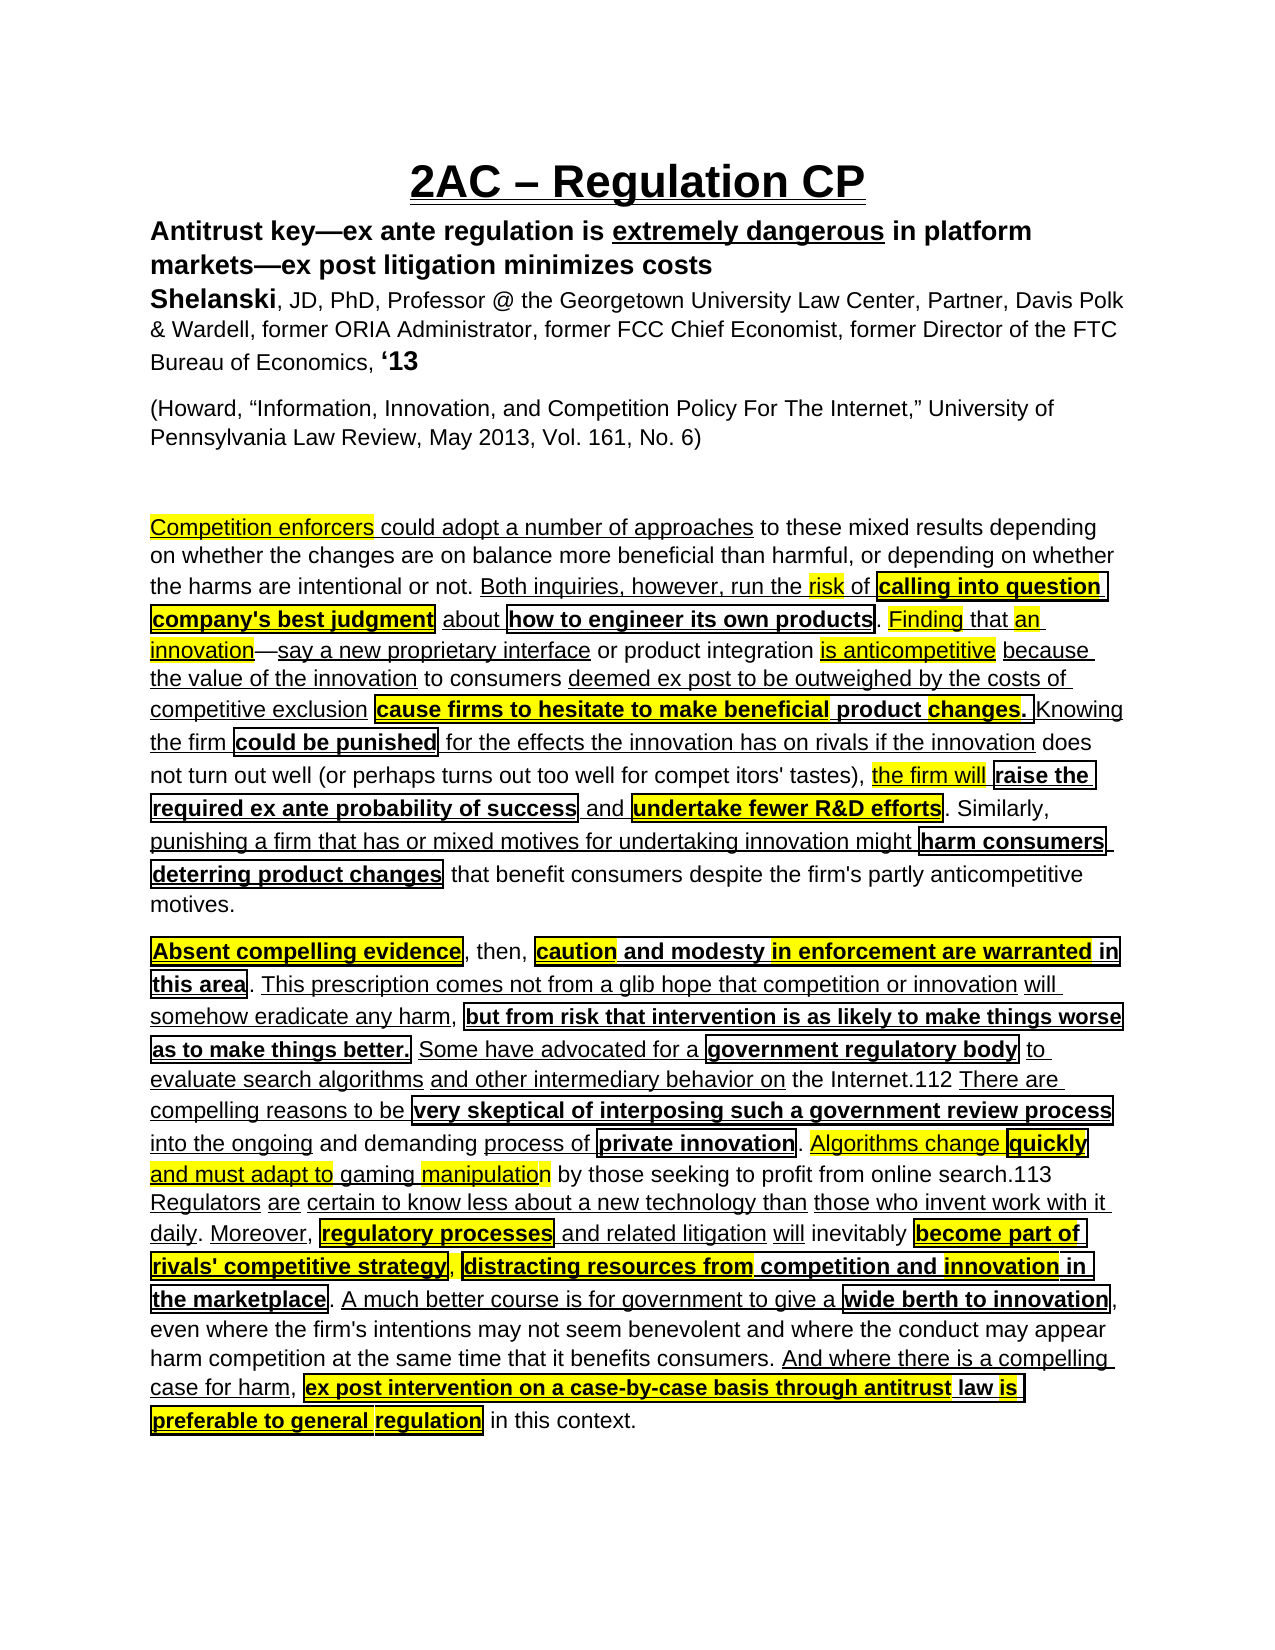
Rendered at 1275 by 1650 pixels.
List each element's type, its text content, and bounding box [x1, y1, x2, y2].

text Absent compelling evidence, then, caution and modesty in enforcement are warranted in this area. This prescription comes not from a glib hope that competition or innovation will somehow eradicate any harm, but from risk that intervention is as likely to make things worse as to make things better. Some have advocated for a government regulatory body to evaluate search algorithms and other intermediary behavior on the Internet.112 There are compelling reasons to be very skeptical of interposing such a government review process into the ongoing and demanding process of private innovation. Algorithms change quickly and must adapt to gaming manipulation by those seeking to profit from online search.113 Regulators are certain to know less about a new technology than those who invent work with it daily. Moreover, regulatory processes and related litigation will inevitably become part of rivals' competitive strategy, distracting resources from competition and innovation in the marketplace. A much better course is for government to give a wide berth to innovation, even where the firm's intentions may not seem benevolent and where the conduct may appear harm competition at the same time that it benefits consumers. And where there is a compelling case for harm, ex post intervention on a case-by-case basis through antitrust law is preferable to general regulation in this context. [150, 936, 1125, 1436]
subtitle Antitrust key—ex ante regulation is extremely dangerous in platform markets—ex post litigation minimizes costs [150, 215, 1125, 280]
subtitle 2AC – Regulation CP [150, 154, 1125, 207]
text Competition enforcers could adopt a number of approaches to these mixed results depending on whether the changes are on balance more beneficial than harmful, or depending on whether the harms are intentional or not. Both inquiries, however, run the risk of calling into question company's best judgment about how to engineer its own products. Finding that an innovation—say a new proprietary interface or product integration is anticompetitive because the value of the innovation to consumers deemed ex post to be outweighed by the costs of competitive exclusion cause firms to hesitate to make beneficial product changes. Knowing the firm could be punished for the effects the innovation has on rivals if the innovation does not turn out well (or perhaps turns out too well for compet itors' tastes), the firm will raise the required ex ante probability of success and undertake fewer R&D efforts. Similarly, punishing a firm that has or mixed motives for undertaking innovation might harm consumers deterring product changes that benefit consumers despite the firm's partly anticompetitive motives. [150, 514, 1125, 917]
text Shelanski, JD, PhD, Professor @ the Georgetown University Law Center, Partner, Davis Polk & Wardell, former ORIA Administrator, former FCC Chief Economist, former Director of the FTC Bureau of Economics, ‘13 [150, 283, 1125, 376]
text (Howard, “Information, Innovation, and Competition Policy For The Internet,” University of Pennsylvania Law Review, May 2013, Vol. 161, No. 6) [150, 395, 1125, 450]
